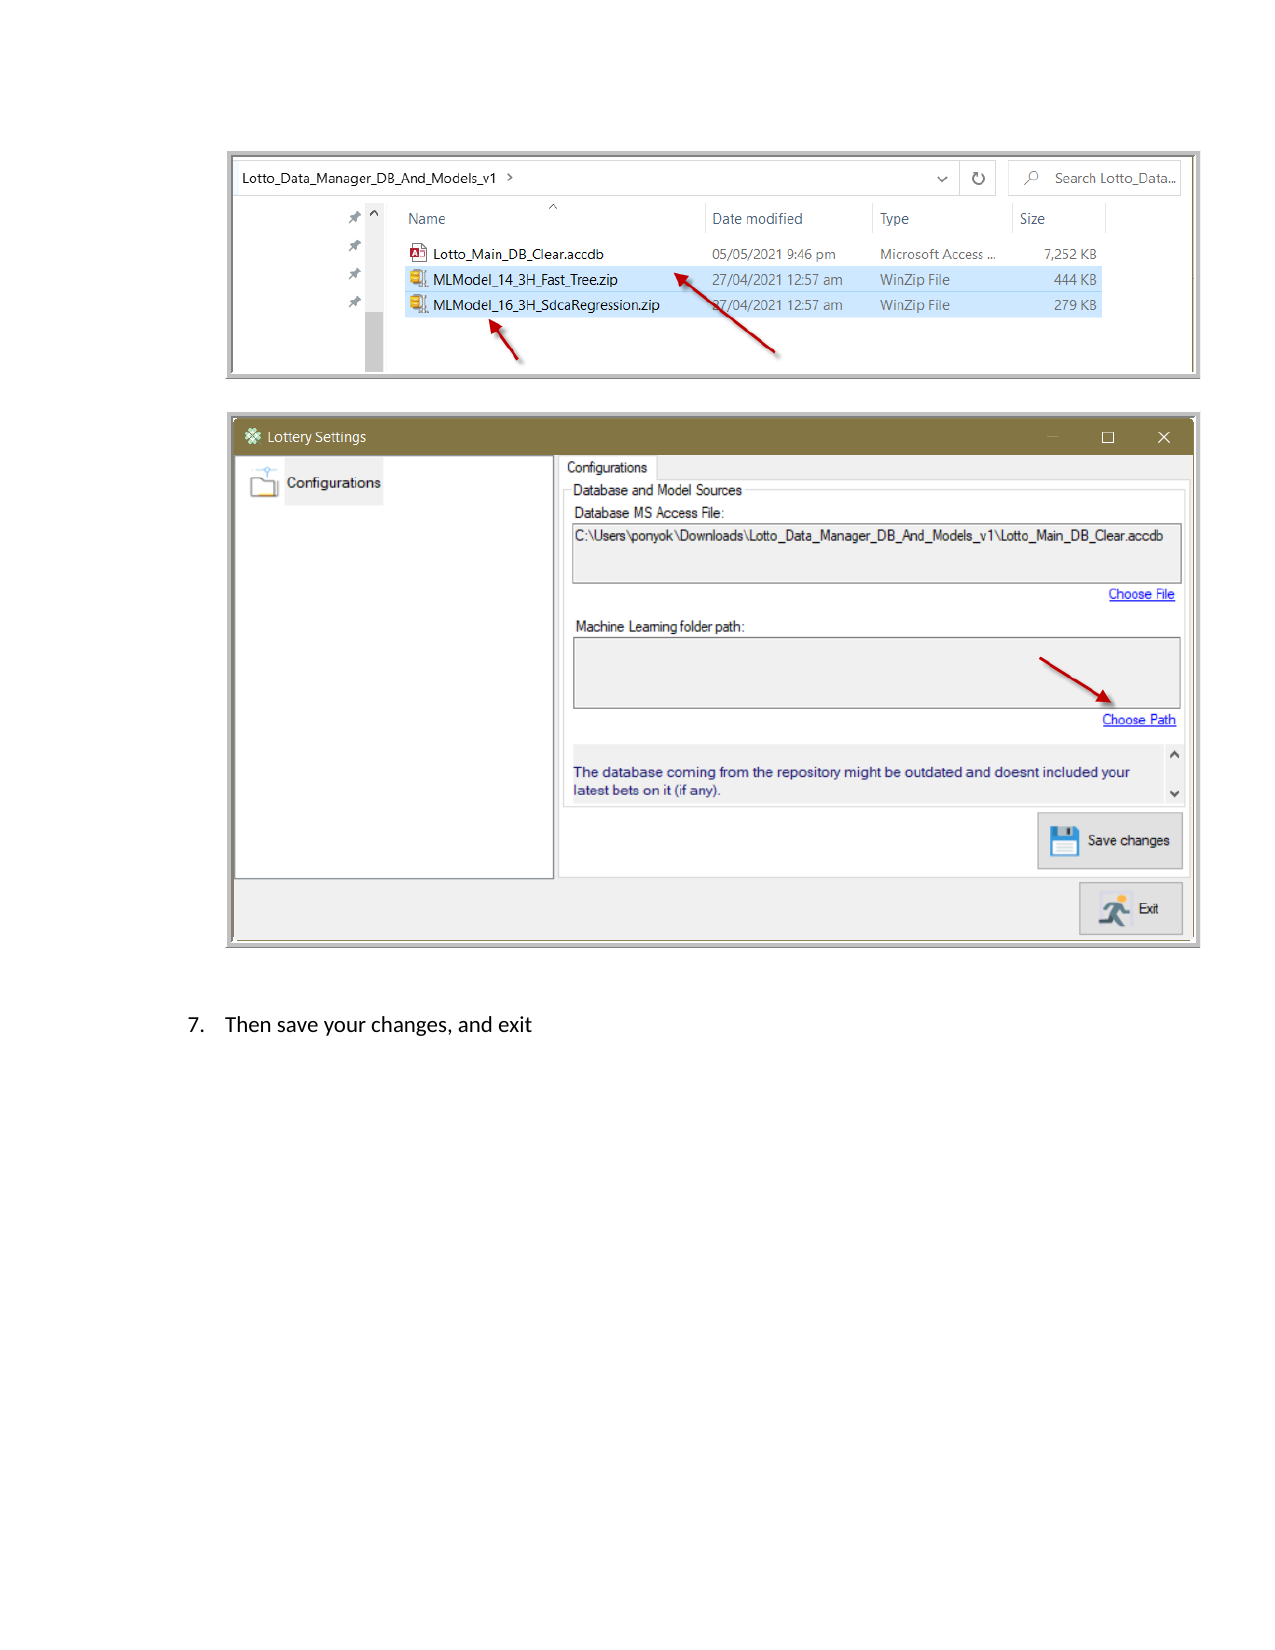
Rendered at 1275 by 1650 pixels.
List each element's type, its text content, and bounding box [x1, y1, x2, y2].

picture [225, 410, 1200, 948]
list Then save your changes, and exit [187, 1010, 1125, 1038]
picture [225, 150, 1200, 379]
